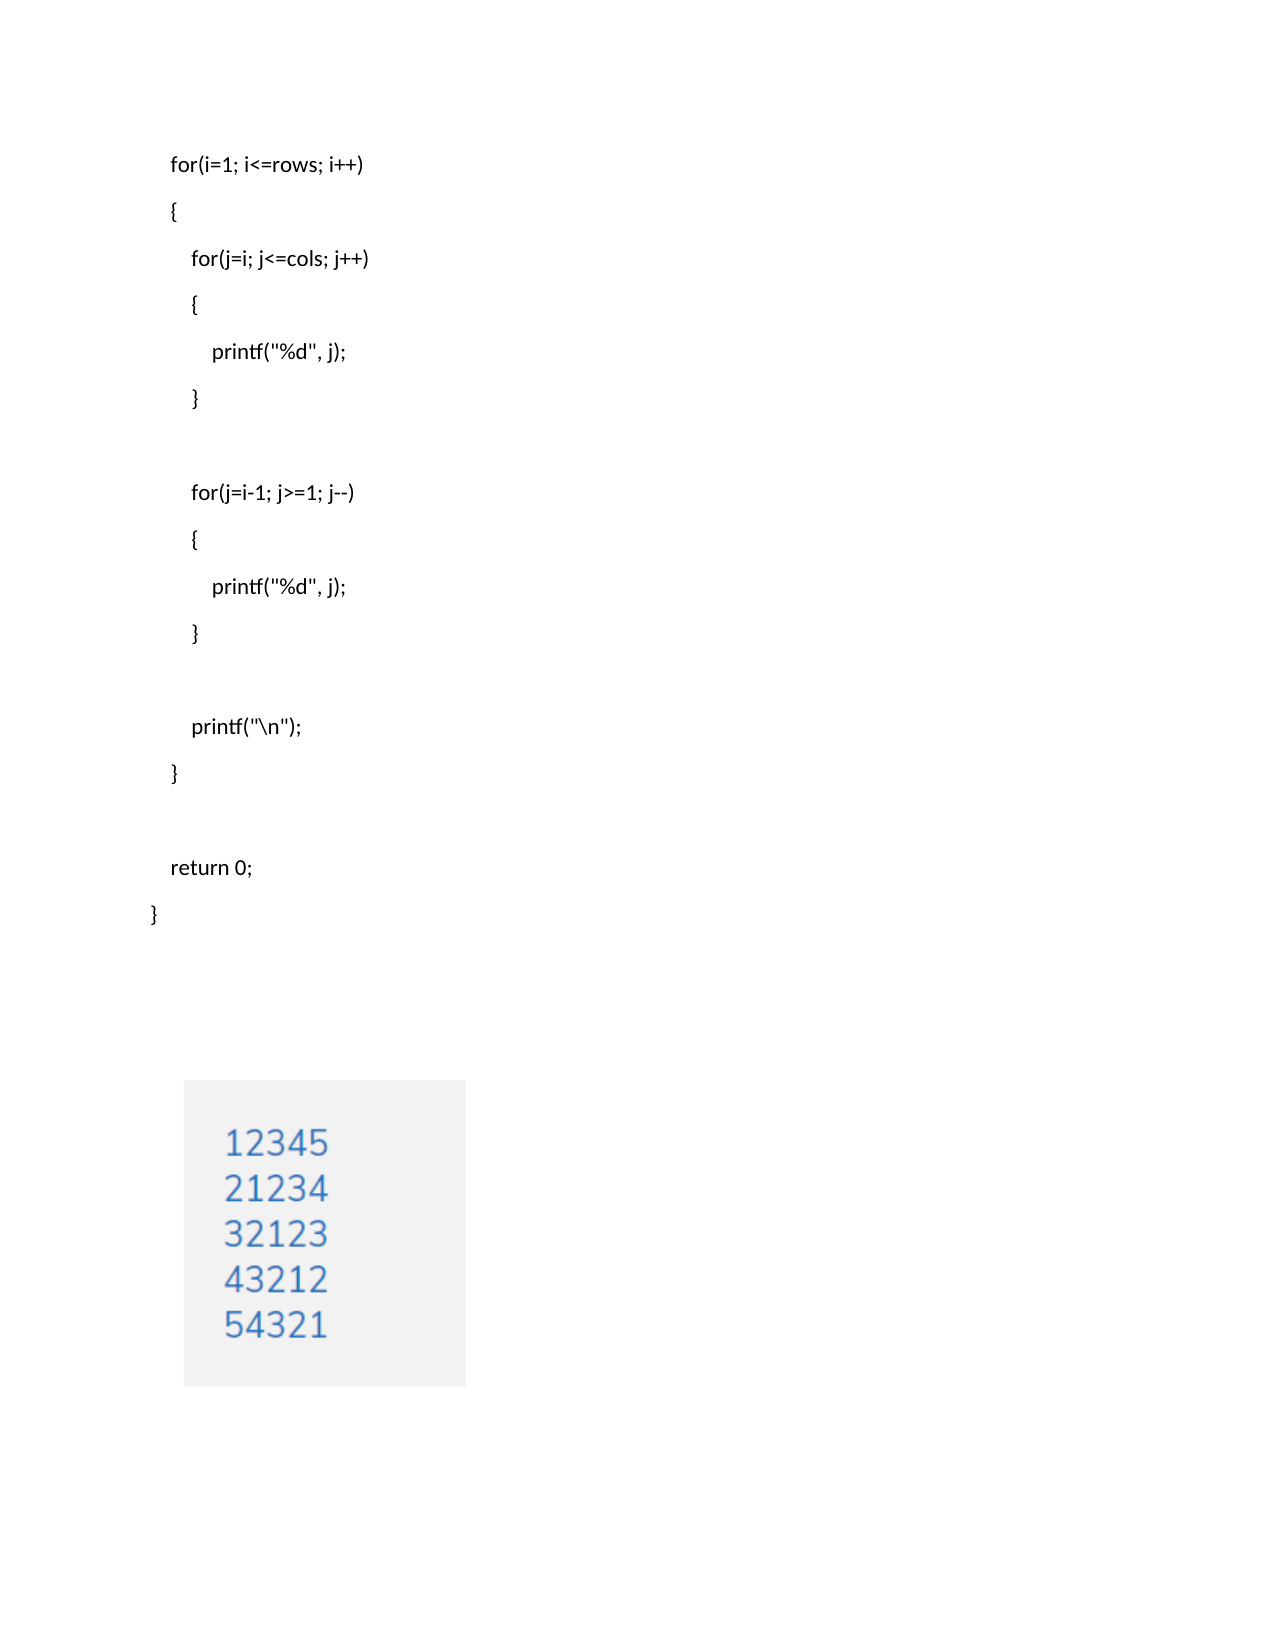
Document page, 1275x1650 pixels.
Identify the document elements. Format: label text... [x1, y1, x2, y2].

picture [150, 1040, 466, 1454]
text for(i=1; i<=rows; i++) [150, 150, 1125, 178]
text { [150, 197, 1125, 225]
text printf("\n"); [150, 712, 1125, 741]
text for(j=i; j<=cols; j++) [150, 244, 1125, 272]
text } [150, 384, 1125, 412]
text } [150, 619, 1125, 647]
text printf("%d", j); [150, 337, 1125, 366]
text for(j=i-1; j>=1; j--) [150, 478, 1125, 506]
text } [150, 900, 1125, 928]
text { [150, 525, 1125, 553]
text } [150, 759, 1125, 787]
text printf("%d", j); [150, 572, 1125, 600]
text return 0; [150, 853, 1125, 881]
text { [150, 291, 1125, 319]
